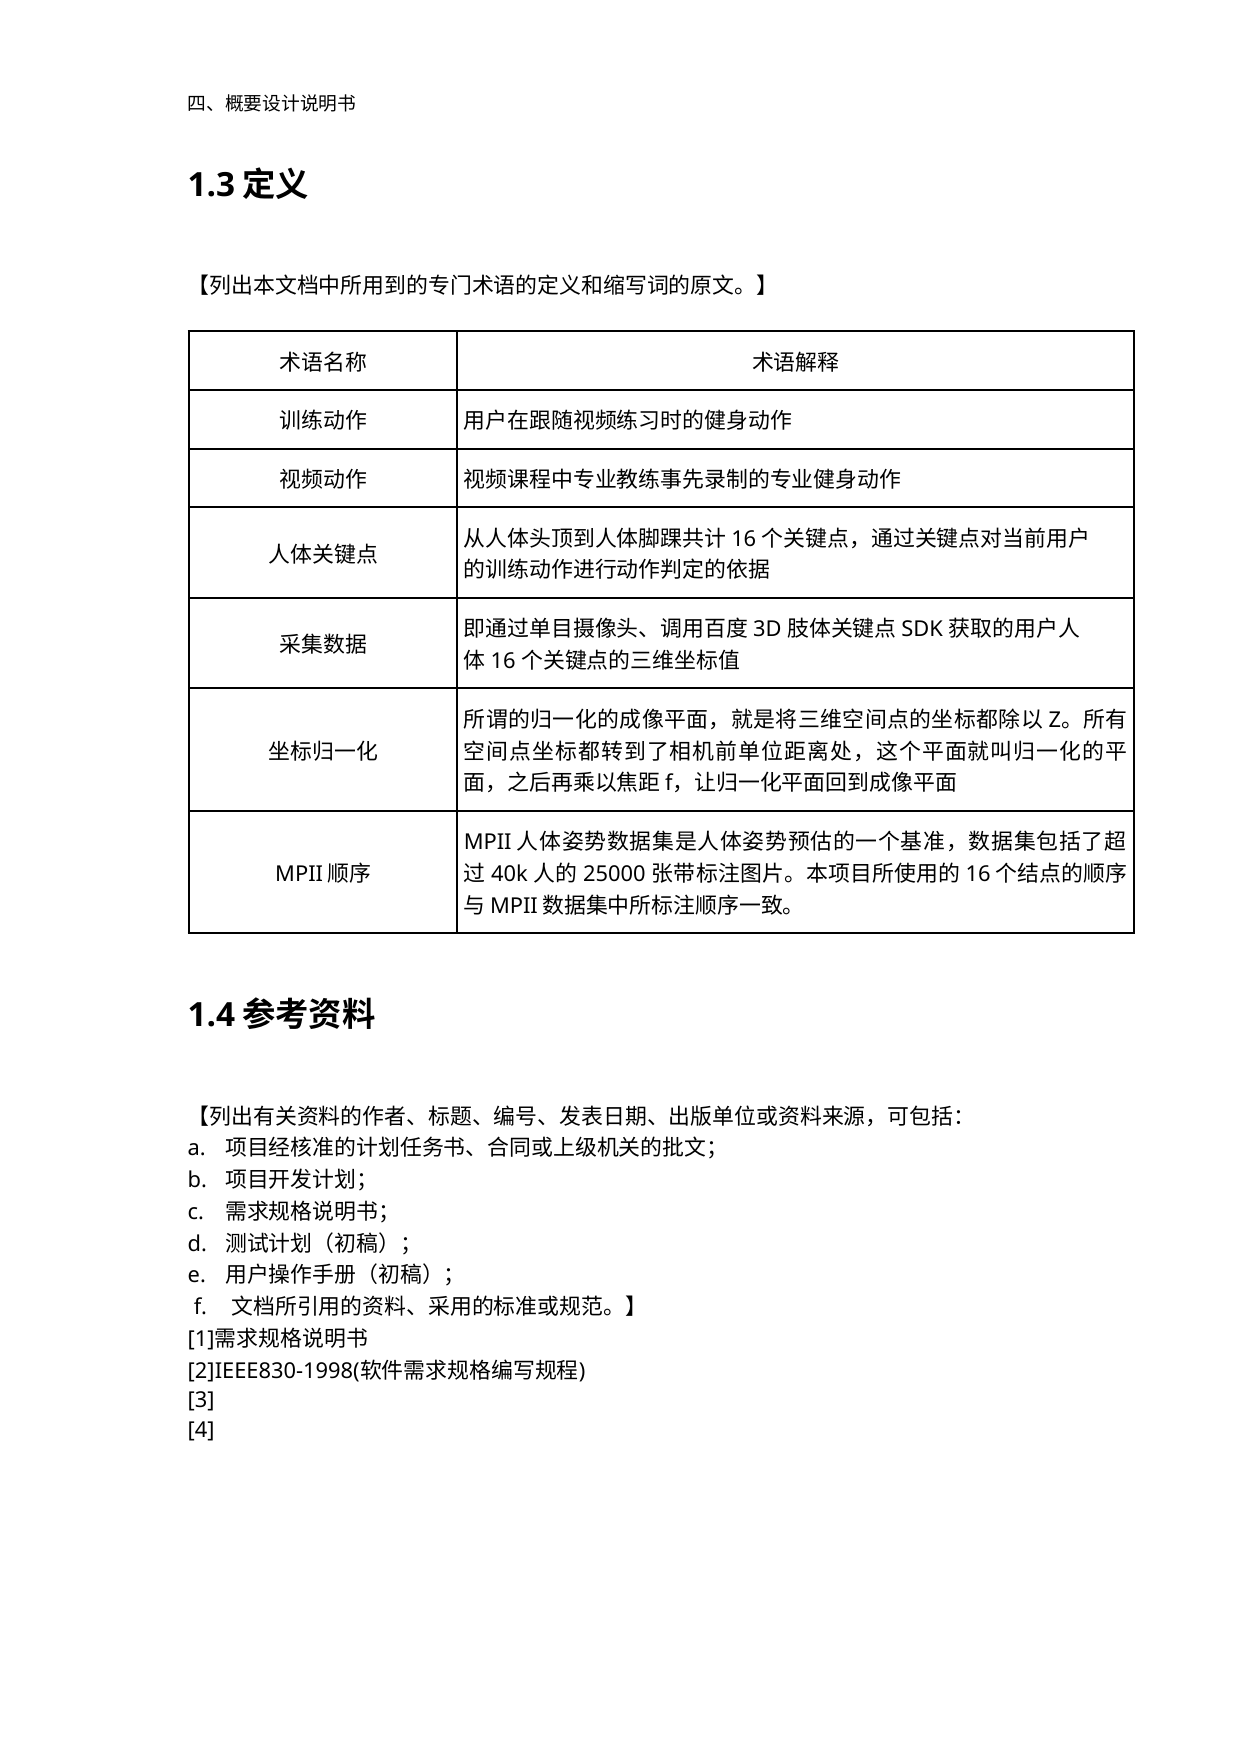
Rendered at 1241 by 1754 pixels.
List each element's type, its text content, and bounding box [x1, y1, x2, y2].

list 文档所引用的资料、采用的标准或规范。】 [194, 1289, 1053, 1321]
subtitle 1.4参考资料 [187, 988, 1053, 1036]
table_cell 训练动作 [190, 391, 456, 447]
table_header 术语解释 [458, 332, 1133, 389]
text 【列出有关资料的作者、标题、编号、发表日期、出版单位或资料来源，可包括： [187, 1099, 1053, 1130]
list 测试计划（初稿）； [187, 1226, 1053, 1257]
table_cell 用户在跟随视频练习时的健身动作 [458, 391, 1133, 447]
table_header 术语名称 [190, 332, 456, 389]
table_cell 视频课程中专业教练事先录制的专业健身动作 [458, 450, 1133, 506]
table_cell 视频动作 [190, 450, 456, 506]
table_cell MPII顺序 [190, 812, 456, 932]
list 项目经核准的计划任务书、合同或上级机关的批文； [187, 1130, 1053, 1162]
list 需求规格说明书； [187, 1194, 1053, 1226]
table_cell 从人体头顶到人体脚踝共计 16 个关键点，通过关键点对当前用户 的训练动作进行动作判定的依据 [458, 508, 1133, 597]
list 用户操作手册（初稿）； [187, 1257, 1053, 1289]
text [2]IEEE830-1998(软件需求规格编写规程) [187, 1353, 1053, 1384]
table_cell 坐标归一化 [190, 689, 456, 809]
table_cell 采集数据 [190, 599, 456, 687]
table_cell 所谓的归一化的成像平面，就是将三维空间点的坐标都除以Z。所有空间点坐标都转到了相机前单位距离处，这个平面就叫归一化的平面，之后再乘以焦距f，让归一化平面回到成像平面 [458, 689, 1133, 809]
table_cell 即通过单目摄像头、调用百度 3D 肢体关键点 SDK 获取的用户人 体 16 个关键点的三维坐标值 [458, 599, 1133, 687]
text 【列出本文档中所用到的专门术语的定义和缩写词的原文。】 [187, 268, 1053, 300]
text [4] [187, 1414, 1053, 1444]
table_cell 人体关键点 [190, 508, 456, 597]
text [1]需求规格说明书 [187, 1321, 1053, 1353]
list 项目开发计划； [187, 1162, 1053, 1194]
subtitle 1.3定义 [187, 158, 1053, 206]
table_cell MPII人体姿势数据集是人体姿势预估的一个基准，数据集包括了超过 40k 人的 25000 张带标注图片。本项目所使用的16个结点的顺序与MPII数据集中所标注顺序一致。 [458, 812, 1133, 932]
text [3] [187, 1384, 1053, 1414]
